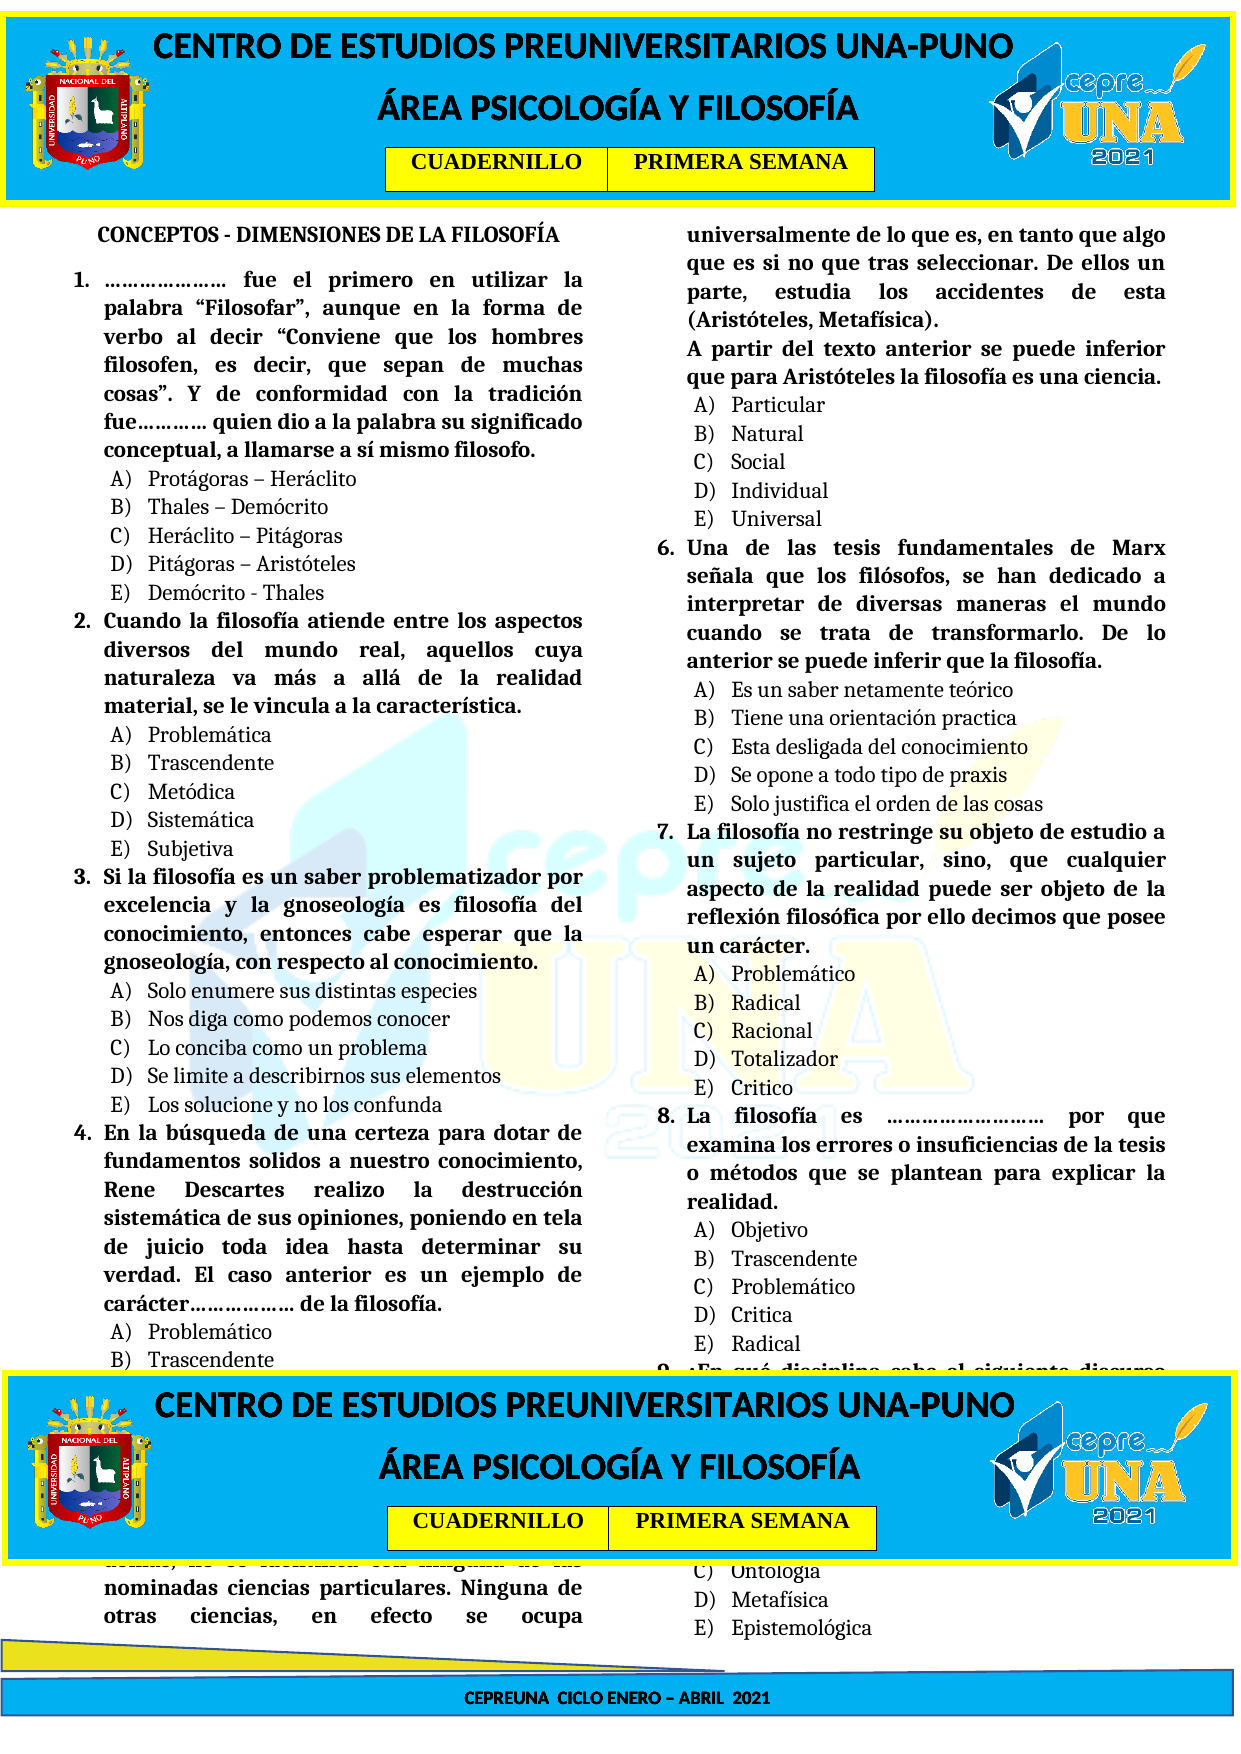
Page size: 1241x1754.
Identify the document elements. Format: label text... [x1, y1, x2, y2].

list Ontología [693, 1566, 1167, 1584]
text CONCEPTOS - DIMENSIONES DE LA FILOSOFÍA [74, 222, 583, 248]
list Critica [693, 1302, 1167, 1328]
picture [1062, 1461, 1186, 1502]
list Metódica [110, 778, 583, 805]
picture [27, 39, 148, 168]
list Lo conciba como un problema [110, 1034, 583, 1061]
picture [1093, 1508, 1141, 1523]
list Solo justifica el orden de las cosas [693, 790, 1167, 817]
list Totalizador [693, 1046, 1167, 1073]
list Se limite a describirnos sus elementos [110, 1063, 583, 1089]
picture [102, 1401, 109, 1413]
picture [1144, 149, 1152, 164]
list Una de las tesis fundamentales de Marx señala que los filósofos, se han dedicado a interpretar de diversas maneras el mundo cuando se trata de transformarlo. De lo anterior se puede inferir que la filosofía. [657, 534, 1167, 674]
list Radical [693, 1331, 1167, 1357]
picture [116, 62, 129, 68]
list Universal [693, 506, 1167, 532]
picture [1176, 1404, 1207, 1440]
picture [992, 1434, 1059, 1518]
list Critico [693, 1075, 1167, 1101]
list Particular [693, 392, 1167, 418]
picture [1060, 102, 1184, 143]
list Trascendente [110, 1347, 583, 1370]
list Cuando la filosofía atiende entre los aspectos diversos del mundo real, aquellos cuya naturaleza va más a allá de la realidad material, se le vincula a la característica. [74, 608, 583, 719]
picture [49, 1421, 61, 1427]
picture [1145, 1508, 1154, 1523]
list Demócrito - Thales [110, 579, 583, 606]
picture [69, 41, 76, 54]
list Trascendente [693, 1245, 1167, 1272]
list Si la filosofía es un saber problematizador por excelencia y la gnoseología es filosofía del conocimiento, entonces cabe esperar que la gnoseología, con respecto al conocimiento. [74, 864, 583, 976]
list Epistemológica [693, 1615, 1167, 1641]
list Objetivo [693, 1217, 1167, 1243]
list Protágoras – Heráclito [110, 466, 583, 492]
list Thales – Demócrito [110, 494, 583, 521]
list Problemática [110, 722, 583, 748]
list Individual [693, 477, 1167, 504]
list Es un saber netamente teórico [693, 677, 1167, 703]
list Natural [693, 421, 1167, 447]
list Se opone a todo tipo de praxis [693, 762, 1167, 788]
list Nos diga como podemos conocer [110, 1006, 583, 1032]
picture [991, 75, 1057, 159]
list Subjetiva [110, 835, 583, 862]
list Hay una ciencia que estudia lo que en tanto que algo que es, y los atributos que por si mismo, le pertenecen. Esta ciencia, por lo demás, no se identifica con ninguna de las nominadas ciencias particulares. Ninguna de otras ciencias, en efecto se ocupa universalmente de lo que es, en tanto que algo que es si no que tras seleccionar. De ellos un parte, estudia los accidentes de esta (Aristóteles, Metafísica). [657, 222, 1167, 333]
list Sistemática [110, 807, 583, 833]
list Social [693, 449, 1167, 475]
picture [29, 1398, 150, 1527]
picture [118, 1421, 131, 1427]
list Trascendente [110, 750, 583, 776]
list Problemático [110, 1319, 583, 1345]
list Radical [693, 989, 1167, 1016]
list Racional [693, 1018, 1167, 1044]
list Metafísica [693, 1587, 1167, 1613]
picture [1174, 45, 1205, 81]
picture [100, 42, 107, 54]
list Los solucione y no los confunda [110, 1091, 583, 1118]
picture [71, 1400, 78, 1413]
list Esta desligada del conocimiento [693, 733, 1167, 760]
picture [1092, 149, 1139, 164]
list Problemático [693, 961, 1167, 987]
list La filosofía no restringe su objeto de estudio a un sujeto particular, sino, que cualquier aspecto de la realidad puede ser objeto de la reflexión filosófica por ello decimos que posee un carácter. [657, 819, 1167, 959]
picture [47, 62, 59, 68]
list Pitágoras – Aristóteles [110, 551, 583, 577]
list La filosofía es ……………………… por que examina los errores o insuficiencias de la tesis o métodos que se plantean para explicar la realidad. [657, 1103, 1167, 1215]
list Problemático [693, 1274, 1167, 1300]
list En la búsqueda de una certeza para dotar de fundamentos solidos a nuestro conocimiento, Rene Descartes realizo la destrucción sistemática de sus opiniones, poniendo en tela de juicio toda idea hasta determinar su verdad. El caso anterior es un ejemplo de carácter……………… de la filosofía. [74, 1120, 583, 1317]
list Solo enumere sus distintas especies [110, 978, 583, 1004]
list Hay una ciencia que estudia lo que en tanto que algo que es, y los atributos que por si mismo, le pertenecen. Esta ciencia, por lo demás, no se identifica con ninguna de las nominadas ciencias particulares. Ninguna de otras ciencias, en efecto se ocupa universalmente de lo que es, en tanto que algo que es si no que tras seleccionar. De ellos un parte, estudia los accidentes de esta (Aristóteles, Metafísica). [74, 1566, 583, 1629]
list Heráclito – Pitágoras [110, 523, 583, 549]
list A partir del texto anterior se puede inferior que para Aristóteles la filosofía es una ciencia. [687, 335, 1167, 390]
list ………………… fue el primero en utilizar la palabra “Filosofar”, aunque en la forma de verbo al decir “Conviene que los hombres filosofen, es decir, que sepan de muchas cosas”. Y de conformidad con la tradición fue………… quien dio a la palabra su significado conceptual, a llamarse a sí mismo filosofo. [74, 267, 583, 464]
list Tiene una orientación practica [693, 705, 1167, 731]
